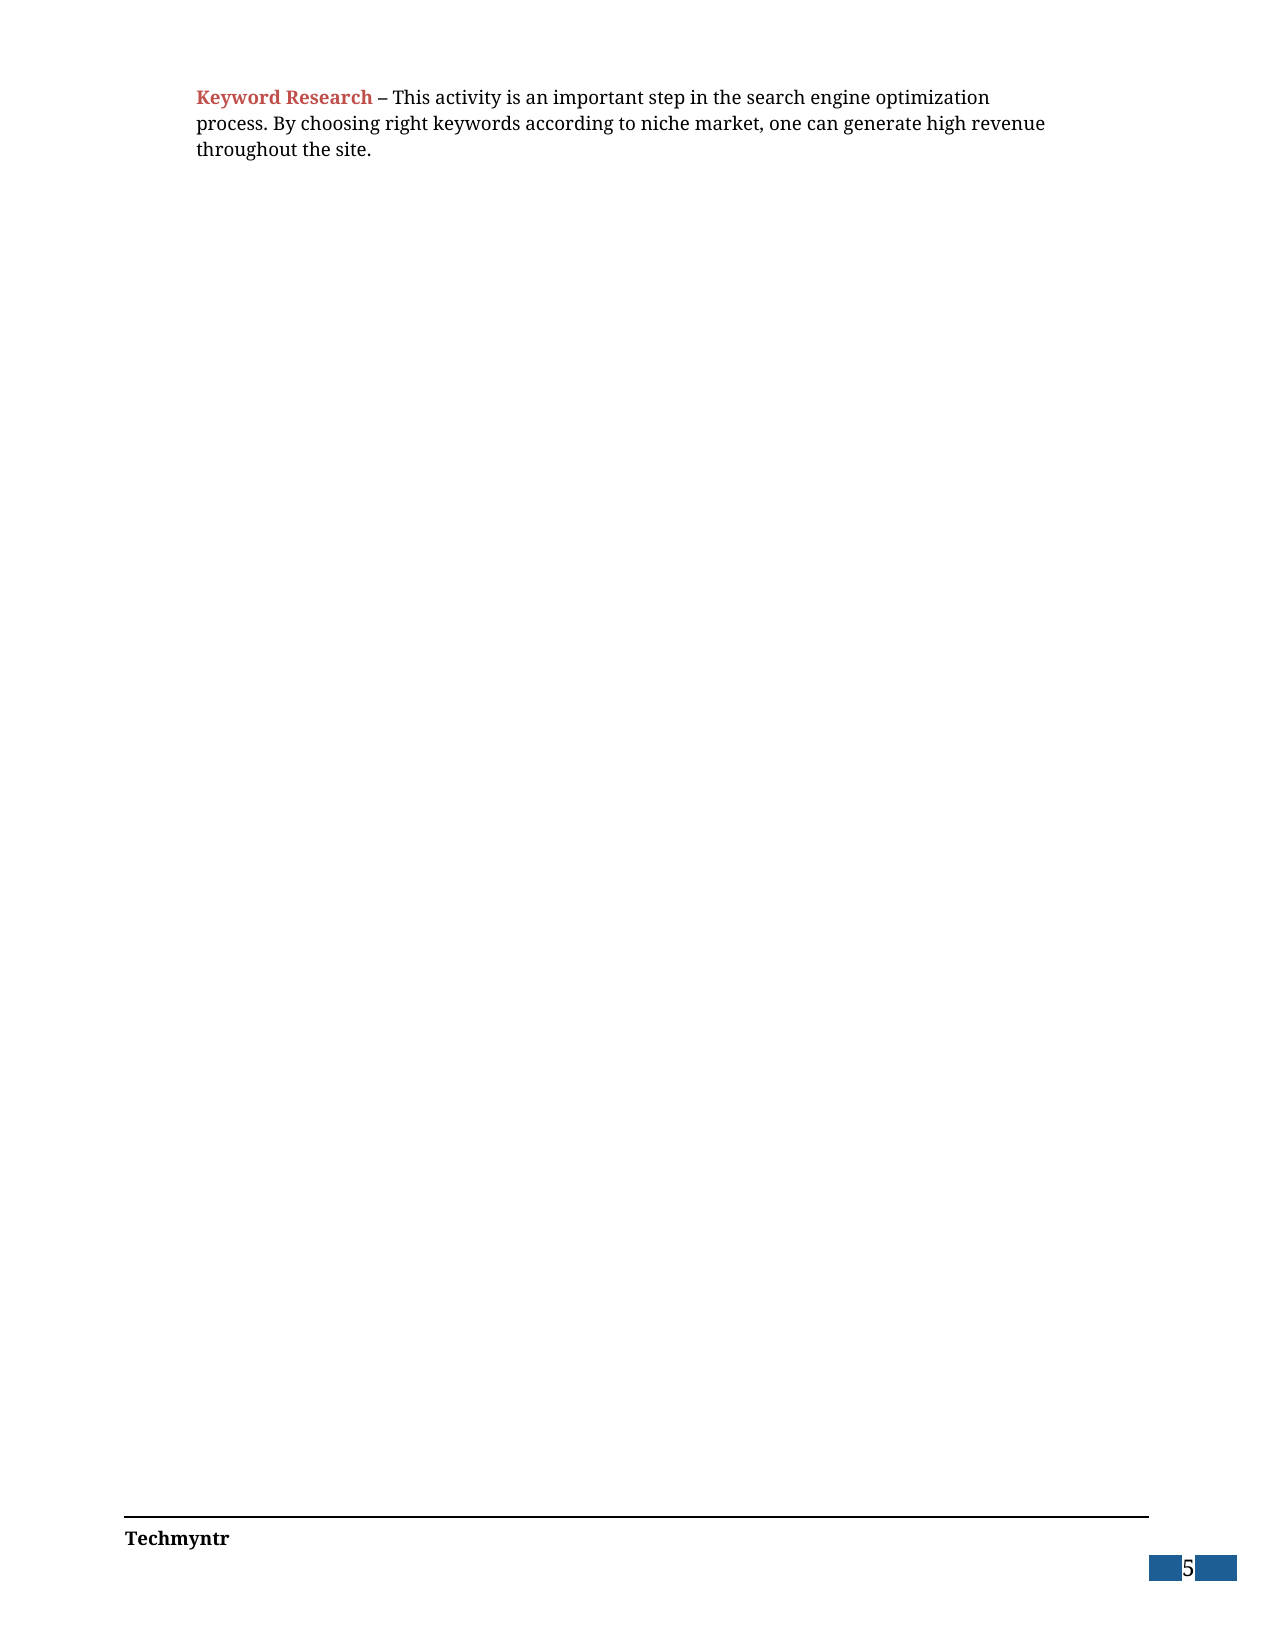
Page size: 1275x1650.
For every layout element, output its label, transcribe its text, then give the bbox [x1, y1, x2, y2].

text Keyword Research – This activity is an important step in the search engine optimization process. By choosing right keywords according to niche market, one can generate high revenue throughout the site. [196, 84, 1052, 162]
